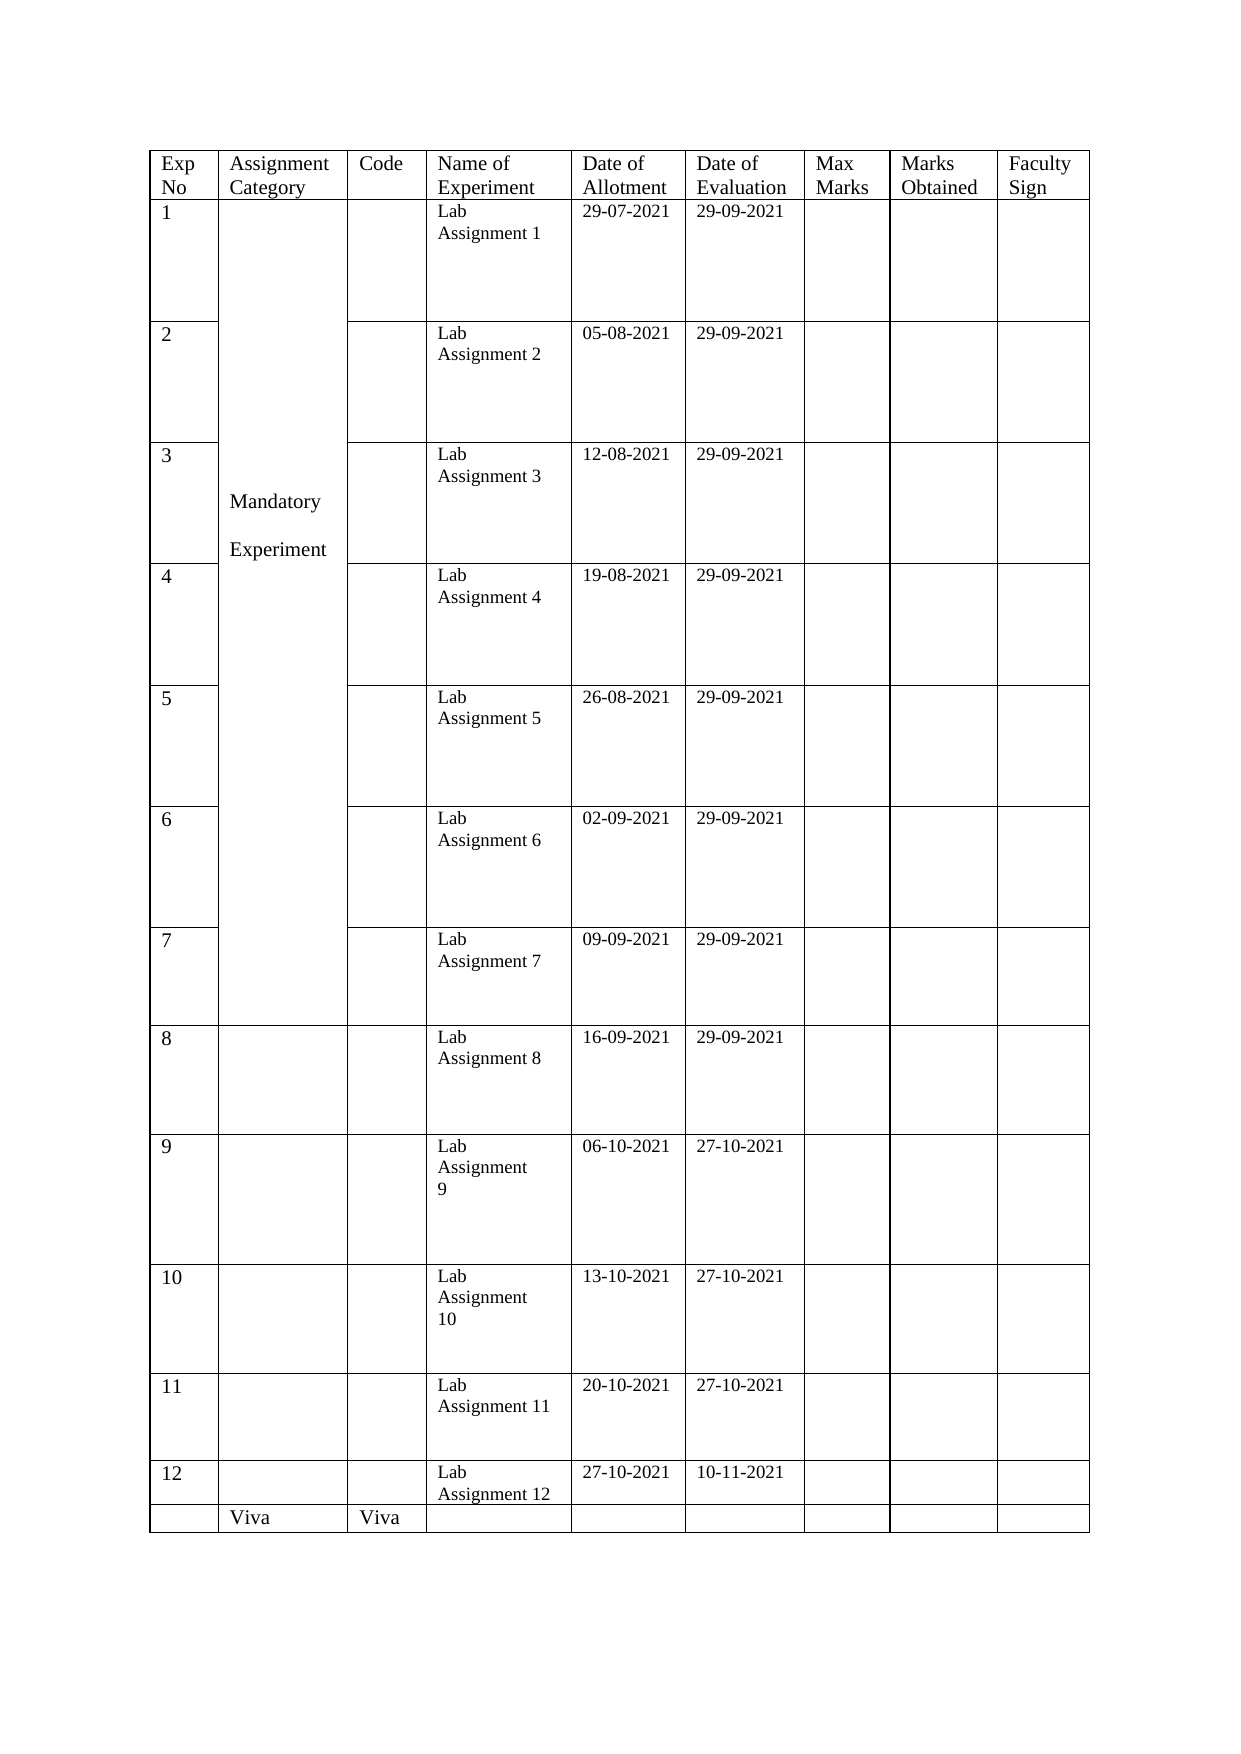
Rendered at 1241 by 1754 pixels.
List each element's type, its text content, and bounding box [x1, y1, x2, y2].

table_cell Lab Assignment 6 [427, 807, 571, 927]
table_cell 11 [151, 1374, 218, 1460]
table_cell 13-10-2021 [572, 1265, 685, 1373]
table_cell [805, 1265, 889, 1373]
table_header Max Marks [805, 151, 889, 199]
table_cell 16-09-2021 [572, 1026, 685, 1133]
table_cell [805, 807, 889, 927]
table_cell [805, 1374, 889, 1460]
table_cell [219, 1461, 347, 1504]
table_cell [891, 322, 997, 442]
table_cell 09-09-2021 [572, 928, 685, 1024]
table_cell 27-10-2021 [686, 1135, 804, 1264]
table_cell [805, 1026, 889, 1133]
table_cell [348, 443, 426, 563]
table_cell [805, 686, 889, 806]
table_cell [805, 200, 889, 321]
table_cell [891, 564, 997, 684]
table_cell 27-10-2021 [686, 1374, 804, 1460]
table_cell [348, 928, 426, 1024]
table_cell 29-09-2021 [686, 322, 804, 442]
table_cell [891, 200, 997, 321]
table_cell 27-10-2021 [686, 1265, 804, 1373]
table_cell [891, 1135, 997, 1264]
table_cell 26-08-2021 [572, 686, 685, 806]
table_cell Lab Assignment 2 [427, 322, 571, 442]
table_cell [219, 1265, 347, 1373]
table_cell Lab Assignment 10 [427, 1265, 571, 1373]
table_cell [805, 322, 889, 442]
table_cell [891, 1505, 997, 1532]
table_cell 5 [151, 686, 218, 806]
table_cell Mandatory Experiment [219, 200, 347, 1024]
table_cell [348, 807, 426, 927]
table_cell 05-08-2021 [572, 322, 685, 442]
table_cell [998, 1374, 1089, 1460]
table_cell Lab Assignment 4 [427, 564, 571, 684]
table_cell [427, 1505, 571, 1532]
table_cell [998, 1505, 1089, 1532]
table_header Name of Experiment [427, 151, 571, 199]
table_cell [891, 1374, 997, 1460]
table_cell [891, 1461, 997, 1504]
table_cell [998, 1135, 1089, 1264]
table_cell 3 [151, 443, 218, 563]
table_cell [348, 1265, 426, 1373]
table_cell [998, 322, 1089, 442]
table_cell [348, 1135, 426, 1264]
table_cell 02-09-2021 [572, 807, 685, 927]
table_cell [805, 1461, 889, 1504]
table_header Exp No [151, 151, 218, 199]
table_cell 27-10-2021 [572, 1461, 685, 1504]
table_cell 4 [151, 564, 218, 684]
table_cell [805, 564, 889, 684]
table_cell [151, 1505, 218, 1532]
table_cell [348, 1026, 426, 1133]
table_cell 29-09-2021 [686, 443, 804, 563]
table_cell [891, 928, 997, 1024]
table_cell Lab Assignment 7 [427, 928, 571, 1024]
table_header Faculty Sign [998, 151, 1089, 199]
table_cell 20-10-2021 [572, 1374, 685, 1460]
table_header Assignment Category [219, 151, 347, 199]
table_cell 29-07-2021 [572, 200, 685, 321]
table_cell [998, 200, 1089, 321]
table_cell [998, 1026, 1089, 1133]
table_cell 2 [151, 322, 218, 442]
table_cell Viva [348, 1505, 426, 1532]
table_cell [998, 1265, 1089, 1373]
table_cell 1 [151, 200, 218, 321]
table_cell [891, 443, 997, 563]
table_cell [891, 807, 997, 927]
table_cell 29-09-2021 [686, 564, 804, 684]
table_cell Lab Assignment 8 [427, 1026, 571, 1133]
table_cell Lab Assignment 5 [427, 686, 571, 806]
table_cell [891, 686, 997, 806]
table_cell [805, 928, 889, 1024]
table_cell [998, 807, 1089, 927]
table_cell [686, 1505, 804, 1532]
table_cell 10 [151, 1265, 218, 1373]
table_cell [348, 1374, 426, 1460]
table_cell 7 [151, 928, 218, 1024]
table_header Date of Evaluation [686, 151, 804, 199]
table_cell 6 [151, 807, 218, 927]
table_cell 9 [151, 1135, 218, 1264]
table_cell [348, 200, 426, 321]
table_cell 29-09-2021 [686, 928, 804, 1024]
table_cell 29-09-2021 [686, 807, 804, 927]
table_header Marks Obtained [891, 151, 997, 199]
table_cell Lab Assignment 3 [427, 443, 571, 563]
table_cell [572, 1505, 685, 1532]
table_cell 29-09-2021 [686, 200, 804, 321]
table_cell 10-11-2021 [686, 1461, 804, 1504]
table_cell [998, 1461, 1089, 1504]
table_cell 06-10-2021 [572, 1135, 685, 1264]
table_header Date of Allotment [572, 151, 685, 199]
table_cell 29-09-2021 [686, 1026, 804, 1133]
table_cell Lab Assignment 9 [427, 1135, 571, 1264]
table_cell [998, 928, 1089, 1024]
table_cell [348, 686, 426, 806]
table_cell [998, 564, 1089, 684]
table_cell 19-08-2021 [572, 564, 685, 684]
table_cell [805, 1135, 889, 1264]
table_cell 12 [151, 1461, 218, 1504]
table_cell [219, 1374, 347, 1460]
table_cell [891, 1026, 997, 1133]
table_cell Lab Assignment 12 [427, 1461, 571, 1504]
table_cell [998, 686, 1089, 806]
table_cell Lab Assignment 11 [427, 1374, 571, 1460]
table_header Code [348, 151, 426, 199]
table_cell [805, 1505, 889, 1532]
table_cell Viva [219, 1505, 347, 1532]
table_cell [348, 322, 426, 442]
table_cell [219, 1135, 347, 1264]
table_cell Lab Assignment 1 [427, 200, 571, 321]
table_cell 12-08-2021 [572, 443, 685, 563]
table_cell [348, 1461, 426, 1504]
table_cell 29-09-2021 [686, 686, 804, 806]
table_cell [219, 1026, 347, 1133]
table_cell [348, 564, 426, 684]
table_cell 8 [151, 1026, 218, 1133]
table_cell [998, 443, 1089, 563]
table_cell [805, 443, 889, 563]
table_cell [891, 1265, 997, 1373]
